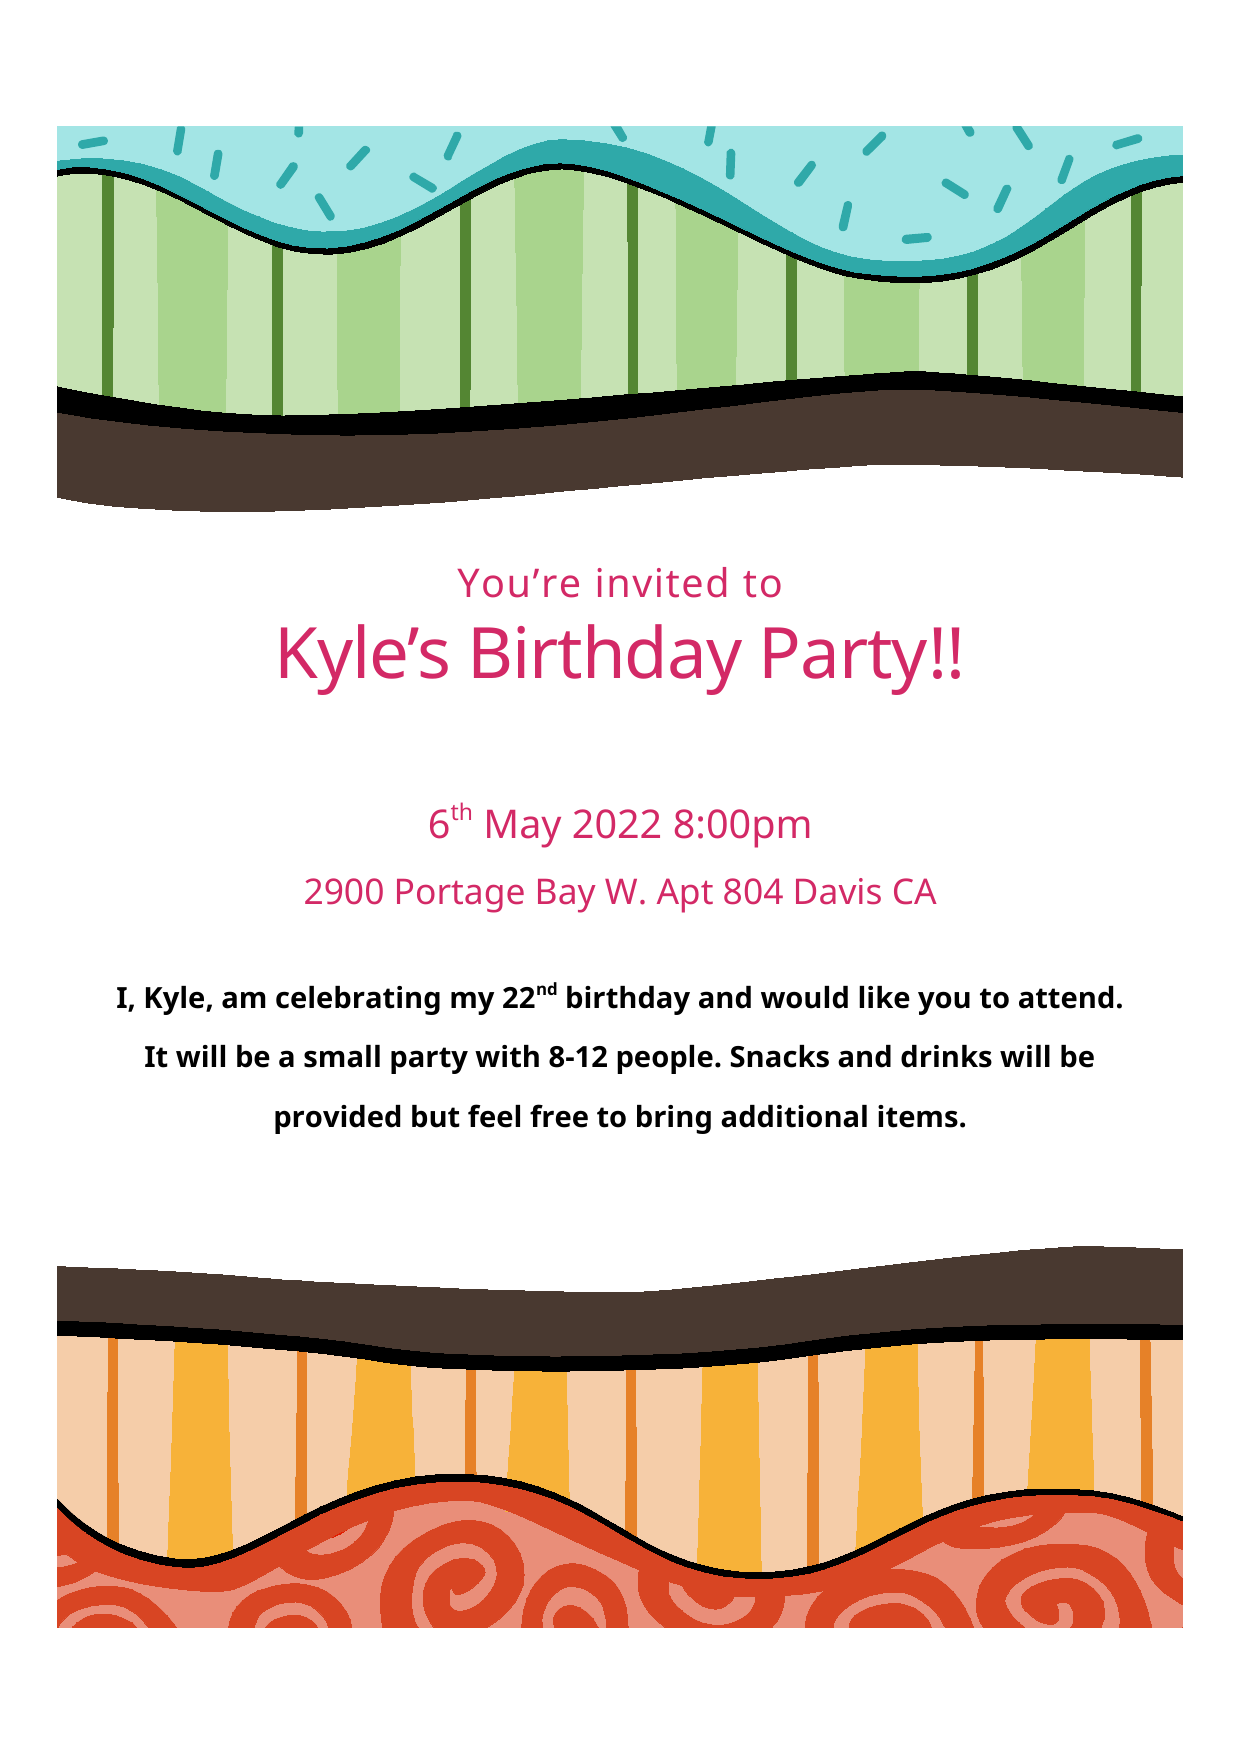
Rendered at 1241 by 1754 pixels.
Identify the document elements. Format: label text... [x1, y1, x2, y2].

text I, Kyle, am celebrating my 22nd birthday and would like you to attend. It will be a small party with 8-12 people. Snacks and drinks will be provided but feel free to bring additional items. [112, 977, 1128, 1136]
subtitle You’re invited to [112, 555, 1128, 609]
text 6th May 2022 8:00pm [112, 796, 1128, 850]
title Kyle’s Birthday Party!! [112, 609, 1128, 696]
text 2900 Portage Bay W. Apt 804 Davis CA [112, 866, 1128, 914]
